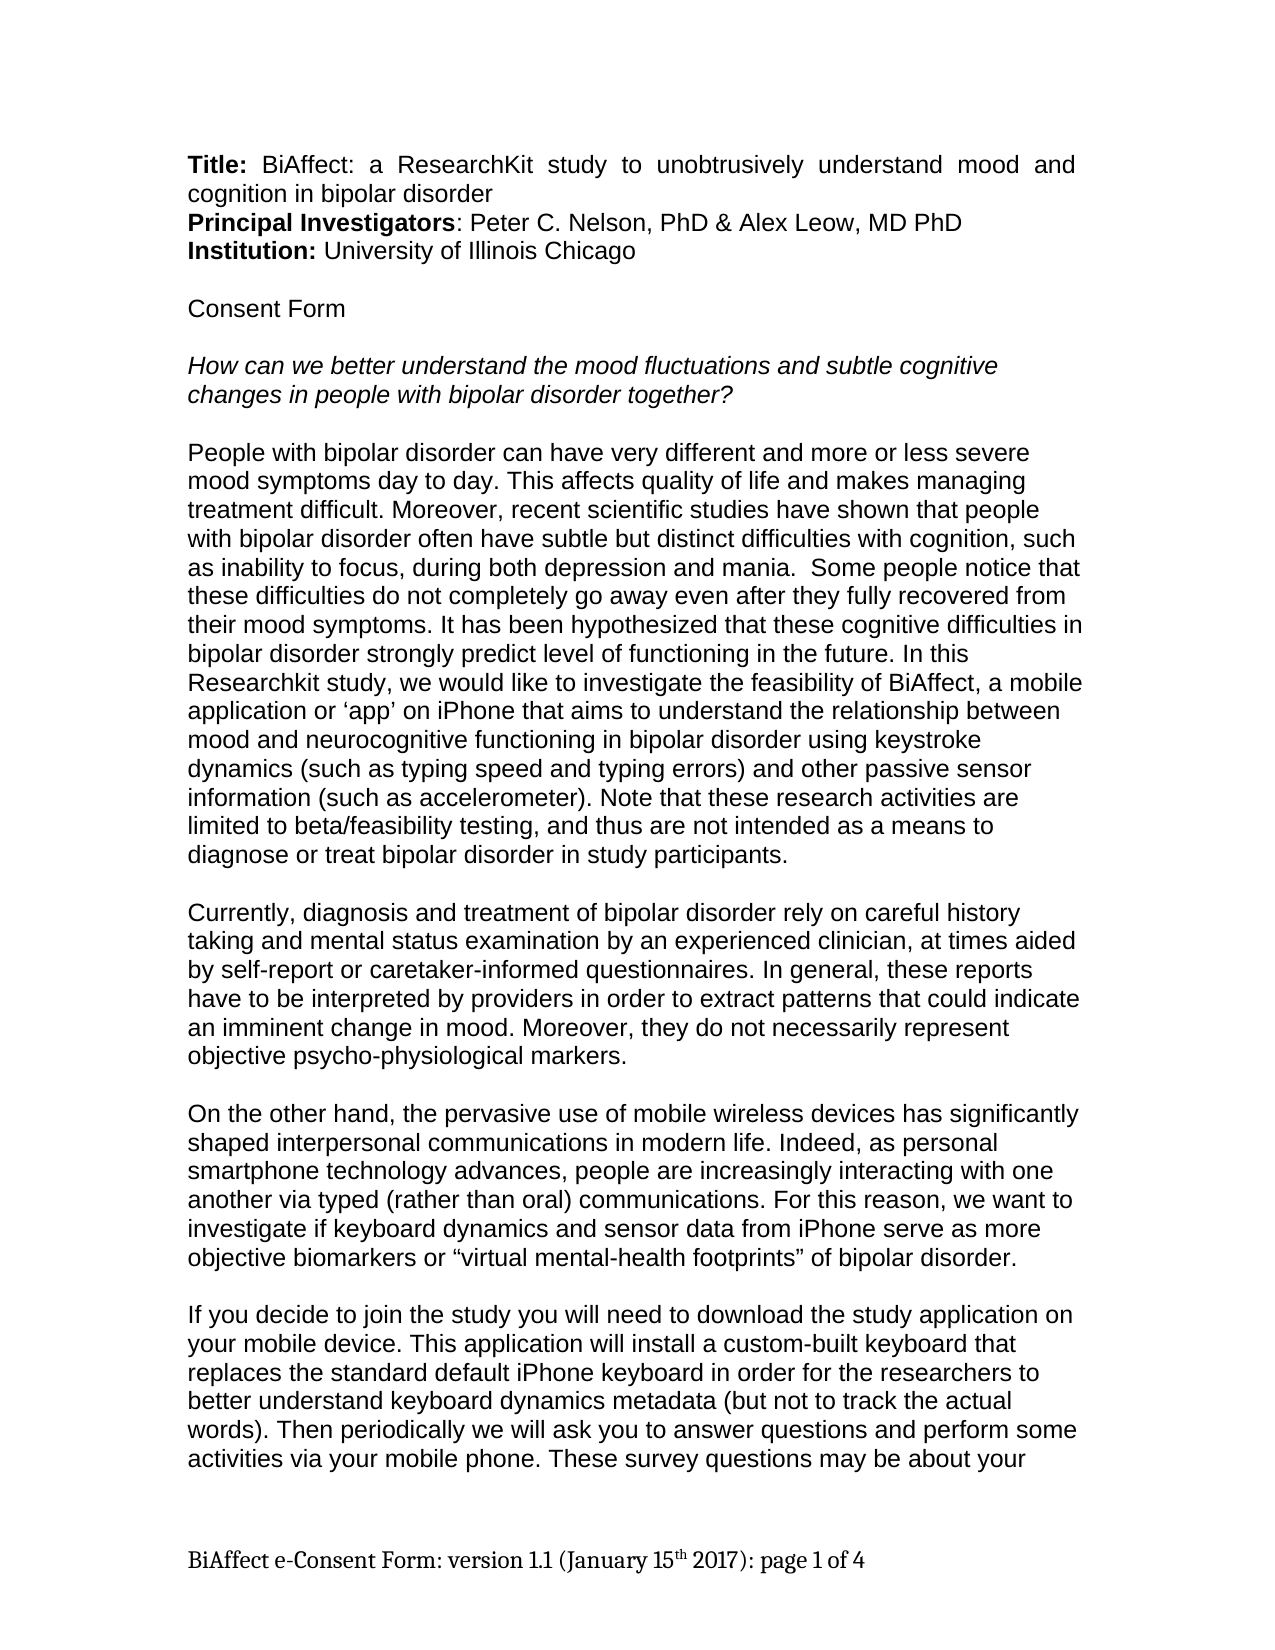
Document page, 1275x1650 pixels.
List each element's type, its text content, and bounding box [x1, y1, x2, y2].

text Title: BiAffect: a ResearchKit study to unobtrusively understand mood and cognition in bipolar disorder [187, 150, 1077, 207]
text Institution: University of Illinois Chicago [187, 236, 1087, 265]
text Principal Investigators: Peter C. Nelson, PhD & Alex Leow, MD PhD [187, 207, 1077, 236]
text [187, 1300, 1087, 1472]
text On the other hand, the pervasive use of mobile wireless devices has significantly shaped interpersonal communications in modern life. Indeed, as personal smartphone technology advances, people are increasingly interacting with one another via typed (rather than oral) communications. For this reason, we want to investigate if keyboard dynamics and sensor data from iPhone serve as more objective biomarkers or “virtual mental-health footprints” of bipolar disorder. [187, 1099, 1087, 1271]
text Consent Form [187, 294, 1087, 322]
text How can we better understand the mood fluctuations and subtle cognitive changes in people with bipolar disorder together? People with bipolar disorder can have very different and more or less severe mood symptoms day to day. This affects quality of life and makes managing treatment difficult. Moreover, recent scientific studies have shown that people with bipolar disorder often have subtle but distinct difficulties with cognition, such as inability to focus, during both depression and mania. Some people notice that these difficulties do not completely go away even after they fully recovered from their mood symptoms. It has been hypothesized that these cognitive difficulties in bipolar disorder strongly predict level of functioning in the future. In this Researchkit study, we would like to investigate the feasibility of BiAffect, a mobile application or ‘app’ on iPhone that aims to understand the relationship between mood and neurocognitive functioning in bipolar disorder using keystroke dynamics (such as typing speed and typing errors) and other passive sensor information (such as accelerometer). Note that these research activities are limited to beta/feasibility testing, and thus are not intended as a means to diagnose or treat bipolar disorder in study participants. [187, 351, 1087, 897]
text Currently, diagnosis and treatment of bipolar disorder rely on careful history taking and mental status examination by an experienced clinician, at times aided by self-report or caretaker-informed questionnaires. In general, these reports have to be interpreted by providers in order to extract patterns that could indicate an imminent change in mood. Moreover, they do not necessarily represent objective psycho-physiological markers. [187, 897, 1087, 1070]
